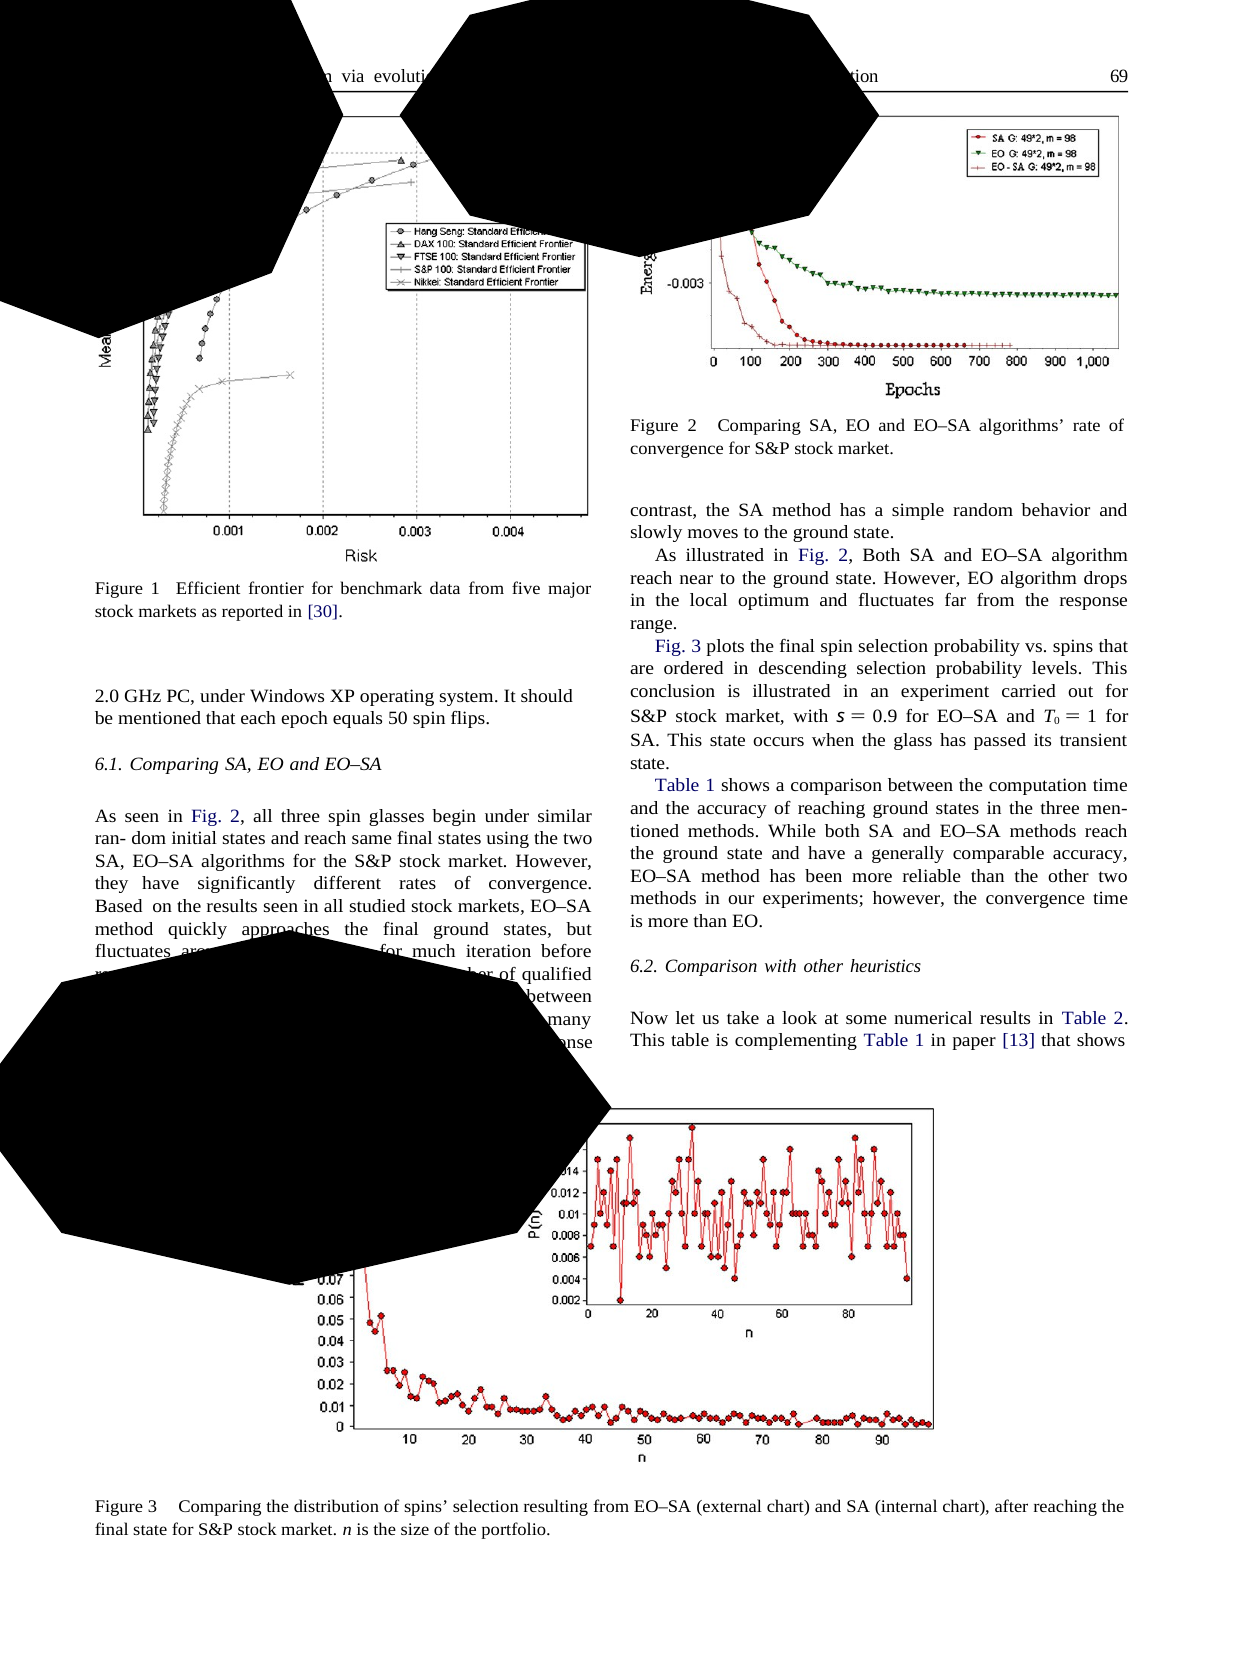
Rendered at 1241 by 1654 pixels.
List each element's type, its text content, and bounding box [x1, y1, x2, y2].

text As seen in Fig. 2, all three spin glasses begin under similar ran- dom initial states and reach same final states using the two SA, EO–SA algorithms for the S&P stock market. However, they have significantly different rates of convergence. Based on the results seen in all studied stock markets, EO–SA method quickly approaches the final ground states, but fluctuates around the final states for much iteration before reaching it. Because, in each iteration the number of qualified spins in- creases, this cause increase the correlation between spins; therefore, changes in each spin leads to change in many other spins and cause fluctuates around the response range. In [94, 804, 593, 1075]
picture [98, 115, 589, 562]
list Comparison with other heuristics [630, 955, 1157, 977]
text Table 1 shows a comparison between the computation time and the accuracy of reaching ground states in the three men- tioned methods. While both SA and EO–SA methods reach the ground state and have a generally comparable accuracy, EO–SA method has been more reliable than the other two methods in our experiments; however, the convergence time is more than EO. [630, 774, 1128, 931]
text Now let us take a look at some numerical results in Table 2. This table is complementing Table 1 in paper [13] that shows [630, 1007, 1128, 1051]
text Fig. 3 plots the final spin selection probability vs. spins that are ordered in descending selection probability levels. This conclusion is illustrated in an experiment carried out for S&P stock market, with s = 0.9 for EO–SA and T0 = 1 for SA. This state occurs when the glass has passed its transient state. [630, 634, 1128, 773]
text Figure 3 Comparing the distribution of spins’ selection resulting from EO–SA (external chart) and SA (internal chart), after reaching the final state for S&P stock market. n is the size of the portfolio. [94, 1496, 1128, 1539]
text As illustrated in Fig. 2, Both SA and EO–SA algorithm reach near to the ground state. However, EO algorithm drops in the local optimum and fluctuates far from the response range. [630, 544, 1128, 633]
text Hybrid local search algorithm via evolutionary avalanches for spin glass based portfolio selection 69 [94, 65, 1157, 87]
text Figure 1 Efficient frontier for benchmark data from five major stock markets as reported in [30]. [94, 577, 593, 621]
text 2.0 GHz PC, under Windows XP operating system. It should be mentioned that each epoch equals 50 spin flips. [94, 684, 592, 729]
text Figure 2 Comparing SA, EO and EO–SA algorithms’ rate of convergence for S&P stock market. [630, 415, 1128, 458]
text contrast, the SA method has a simple random behavior and slowly moves to the ground state. [630, 499, 1128, 543]
list Comparing SA, EO and EO–SA [94, 753, 597, 774]
picture [289, 1107, 934, 1462]
picture [639, 115, 1119, 399]
